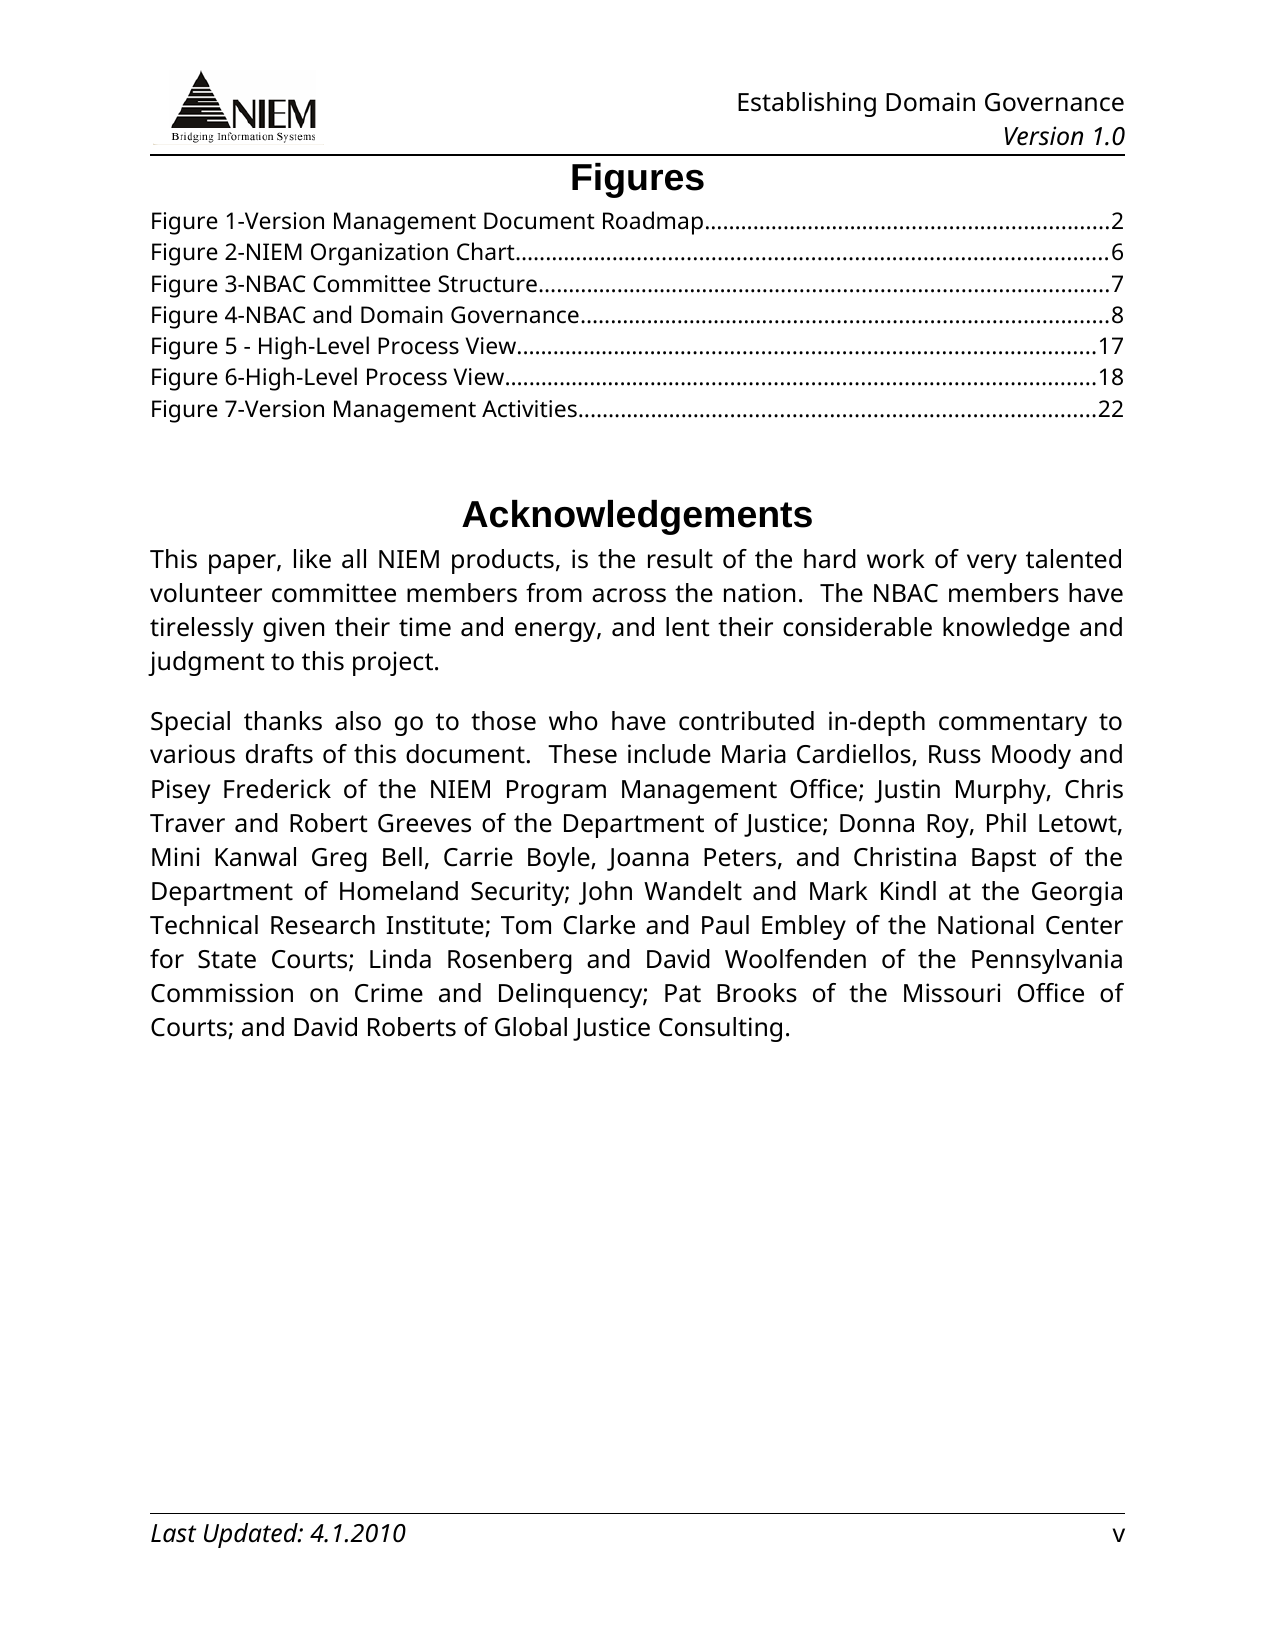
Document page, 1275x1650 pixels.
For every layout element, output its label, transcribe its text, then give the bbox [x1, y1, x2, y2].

text Figure 2-NIEM Organization Chart 6 [150, 236, 1125, 267]
text Figure 4-NBAC and Domain Governance 8 [150, 299, 1125, 330]
text Figure 7-Version Management Activities 22 [150, 392, 1125, 424]
text Figure 1-Version Management Document Roadmap 2 [150, 205, 1125, 236]
text Figure 5 - High-Level Process View 17 [150, 330, 1125, 361]
text Figure 3-NBAC Committee Structure 7 [150, 267, 1125, 299]
text Special thanks also go to those who have contributed in-depth commentary to various drafts of this document. These include Maria Cardiellos, Russ Moody and Pisey Frederick of the NIEM Program Management Office; Justin Murphy, Chris Traver and Robert Greeves of the Department of Justice; Donna Roy, Phil Letowt, Mini Kanwal Greg Bell, Carrie Boyle, Joanna Peters, and Christina Bapst of the Department of Homeland Security; John Wandelt and Mark Kindl at the Georgia Technical Research Institute; Tom Clarke and Paul Embley of the National Center for State Courts; Linda Rosenberg and David Woolfenden of the Pennsylvania Commission on Crime and Delinquency; Pat Brooks of the Missouri Office of Courts; and David Roberts of Global Justice Consulting. [150, 703, 1125, 1044]
picture [153, 69, 324, 145]
text Acknowledgements [150, 492, 1125, 536]
text Figures [150, 156, 1125, 199]
text This paper, like all NIEM products, is the result of the hard work of very talented volunteer committee members from across the nation. The NBAC members have tirelessly given their time and energy, and lent their considerable knowledge and judgment to this project. [150, 542, 1125, 678]
text Figure 6-High-Level Process View 18 [150, 361, 1125, 392]
